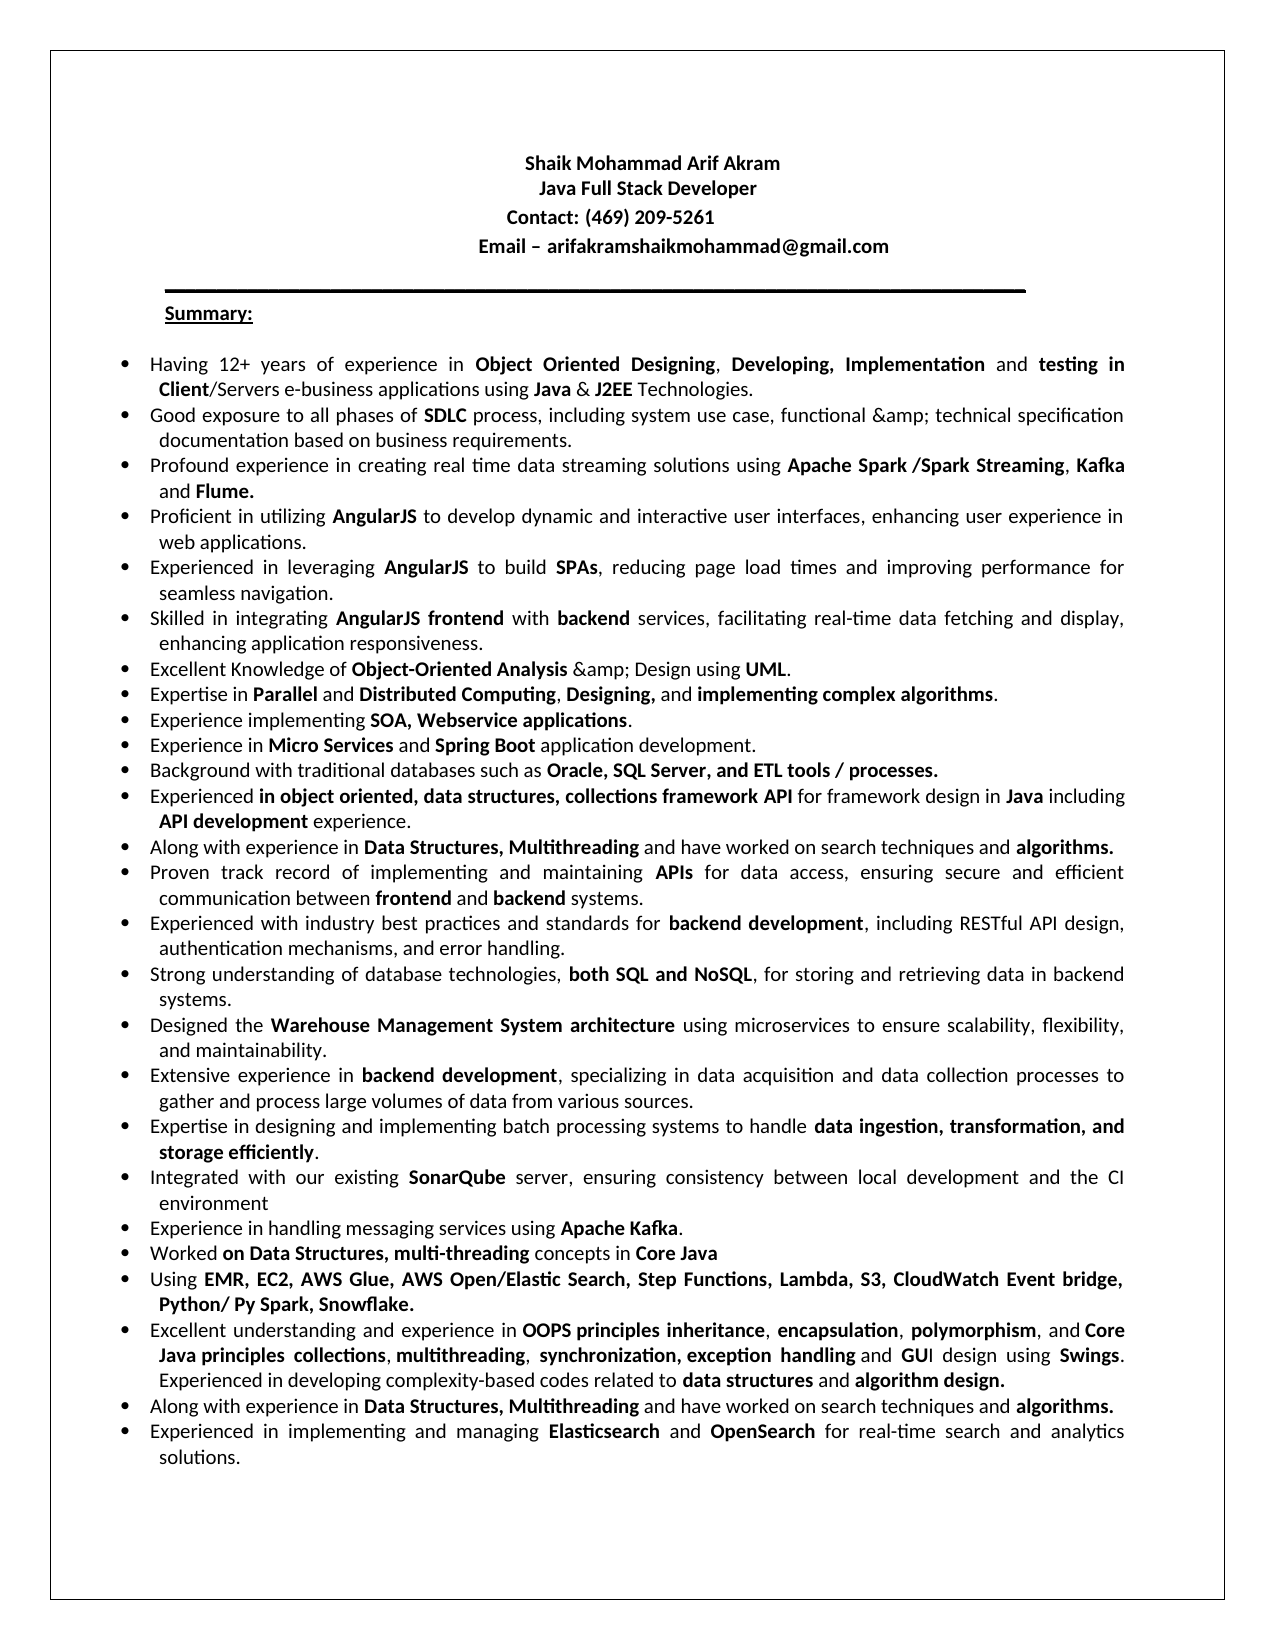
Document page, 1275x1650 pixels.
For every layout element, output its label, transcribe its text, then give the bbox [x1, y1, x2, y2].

list Along with experience in Data Structures, Multithreading and have worked on search techniques and algorithms. [121, 1393, 1125, 1418]
list Experience implementing SOA, Webservice applications. [121, 707, 1125, 732]
list Strong understanding of database technologies, both SQL and NoSQL, for storing and retrieving data in backend systems. [121, 961, 1125, 1012]
text Contact: (469) 209-5261 [150, 204, 1125, 230]
list Proficient in utilizing AngularJS to develop dynamic and interactive user interfaces, enhancing user experience in web applications. [121, 503, 1125, 554]
list Experience in Micro Services and Spring Boot application development. [121, 732, 1125, 758]
list Experienced with industry best practices and standards for backend development, including RESTful API design, authentication mechanisms, and error handling. [121, 910, 1125, 961]
list Good exposure to all phases of SDLC process, including system use case, functional &amp; technical specification documentation based on business requirements. [121, 402, 1125, 453]
list Expertise in Parallel and Distributed Computing, Designing, and implementing complex algorithms. [121, 681, 1125, 707]
list Experienced in implementing and managing Elasticsearch and OpenSearch for real-time search and analytics solutions. [121, 1418, 1125, 1469]
list Designed the Warehouse Management System architecture using microservices to ensure scalability, flexibility, and maintainability. [121, 1012, 1125, 1063]
list Excellent understanding and experience in OOPS principles inheritance, encapsulation, polymorphism, and Core Java principles collections, multithreading, synchronization, exception handling and GUI design using Swings. Experienced in developing complexity-based codes related to data structures and algorithm design. [121, 1317, 1125, 1393]
list Extensive experience in backend development, specializing in data acquisition and data collection processes to gather and process large volumes of data from various sources. [121, 1063, 1125, 1113]
list Background with traditional databases such as Oracle, SQL Server, and ETL tools / processes. [121, 758, 1125, 783]
text Summary: [164, 300, 1125, 325]
list Profound experience in creating real time data streaming solutions using Apache Spark /Spark Streaming, Kafka and Flume. [121, 453, 1125, 503]
list Worked on Data Structures, multi-threading concepts in Core Java [121, 1241, 1125, 1266]
list Excellent Knowledge of Object-Oriented Analysis &amp; Design using UML. [121, 656, 1125, 681]
list Proven track record of implementing and maintaining APIs for data access, ensuring secure and efficient communication between frontend and backend systems. [121, 859, 1125, 910]
text Email – arifakramshaikmohammad@gmail.com [150, 234, 1125, 259]
list Along with experience in Data Structures, Multithreading and have worked on search techniques and algorithms. [121, 834, 1125, 859]
list Having 12+ years of experience in Object Oriented Designing, Developing, Implementation and testing in Client/Servers e-business applications using Java & J2EE Technologies. [121, 351, 1125, 402]
list Experienced in leveraging AngularJS to build SPAs, reducing page load times and improving performance for seamless navigation. [121, 554, 1125, 605]
text Shaik Mohammad Arif Akram [450, 150, 1125, 175]
text Java Full Stack Developer [450, 175, 1125, 201]
list Expertise in designing and implementing batch processing systems to handle data ingestion, transformation, and storage efficiently. [121, 1113, 1125, 1164]
list Integrated with our existing SonarQube server, ensuring consistency between local development and the CI environment [121, 1164, 1125, 1215]
text ___________________________________________________________________________________ [164, 269, 1125, 294]
list Using EMR, EC2, AWS Glue, AWS Open/Elastic Search, Step Functions, Lambda, S3, CloudWatch Event bridge, Python/ Py Spark, Snowflake. [121, 1266, 1125, 1317]
list Experience in handling messaging services using Apache Kafka. [121, 1215, 1125, 1241]
list Skilled in integrating AngularJS frontend with backend services, facilitating real-time data fetching and display, enhancing application responsiveness. [121, 605, 1125, 656]
list Experienced in object oriented, data structures, collections framework API for framework design in Java including API development experience. [121, 783, 1125, 834]
